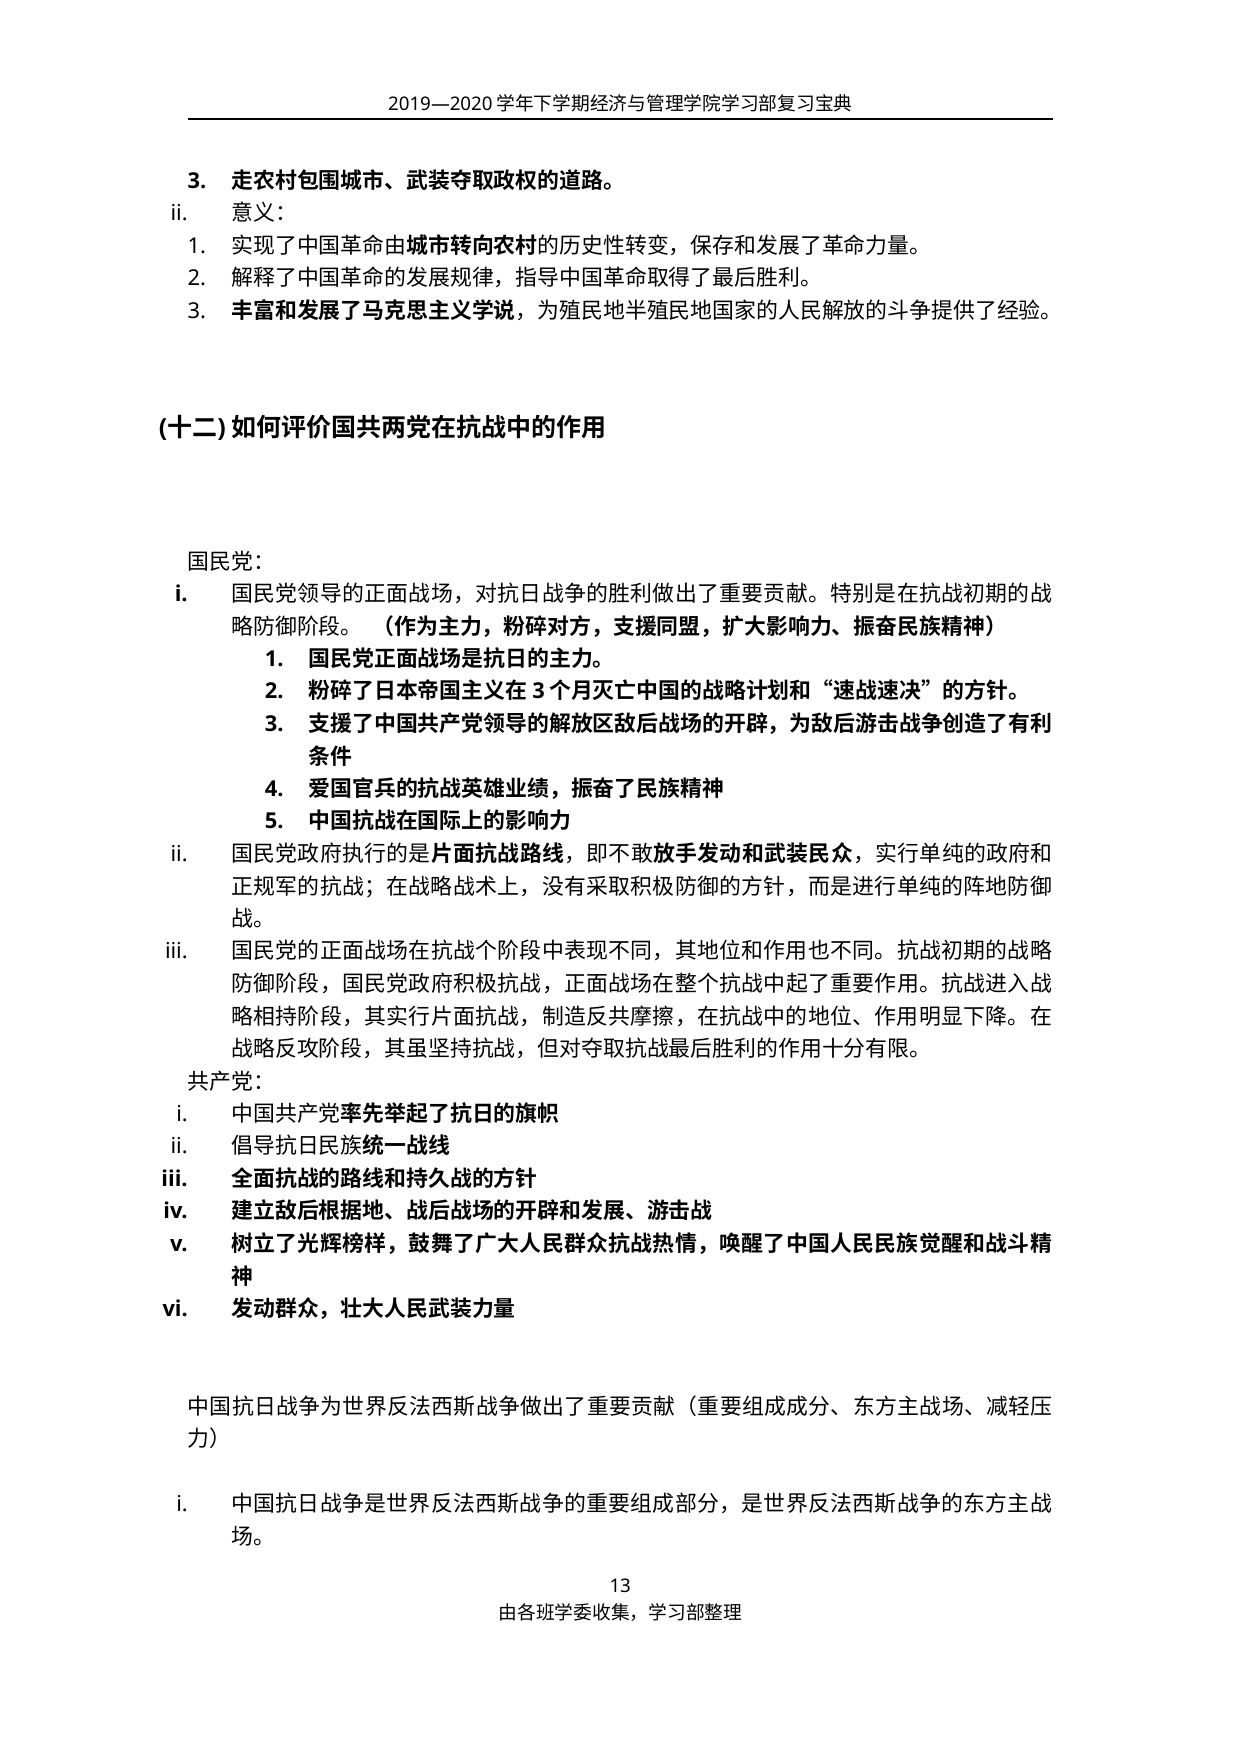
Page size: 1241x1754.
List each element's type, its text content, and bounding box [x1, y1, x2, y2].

list 建立敌后根据地、战后战场的开辟和发展、游击战 [187, 1193, 1053, 1226]
list 国民党领导的正面战场，对抗日战争的胜利做出了重要贡献。特别是在抗战初期的战略防御阶段。 （作为主力，粉碎对方，支援同盟，扩大影响力、振奋民族精神） [187, 576, 1053, 641]
list 中国共产党率先举起了抗日的旗帜 [187, 1096, 1053, 1128]
list 丰富和发展了马克思主义学说，为殖民地半殖民地国家的人民解放的斗争提供了经验。 [187, 292, 1053, 325]
list 倡导抗日民族统一战线 [187, 1128, 1053, 1161]
list 发动群众，壮大人民武装力量 [187, 1291, 1053, 1323]
list 实现了中国革命由城市转向农村的历史性转变，保存和发展了革命力量。 [187, 227, 1053, 260]
list 走农村包围城市、武装夺取政权的道路。 [187, 162, 1053, 195]
text 共产党： [187, 1063, 1053, 1096]
list 支援了中国共产党领导的解放区敌后战场的开辟，为敌后游击战争创造了有利条件 [264, 706, 1053, 771]
text 国民党： [187, 543, 1053, 576]
list 爱国官兵的抗战英雄业绩，振奋了民族精神 [264, 771, 1053, 803]
list 粉碎了日本帝国主义在 3个月灭亡中国的战略计划和“速战速决”的方针。 [264, 673, 1053, 706]
list 国民党政府执行的是片面抗战路线，即不敢放手发动和武装民众，实行单纯的政府和正规军的抗战；在战略战术上，没有采取积极防御的方针，而是进行单纯的阵地防御战。 [187, 836, 1053, 933]
text 如何评价国共两党在抗战中的作用 [158, 393, 1053, 458]
list 中国抗战在国际上的影响力 [264, 803, 1053, 836]
list 中国抗日战争是世界反法西斯战争的重要组成部分，是世界反法西斯战争的东方主战场。 [187, 1486, 1053, 1551]
list 解释了中国革命的发展规律，指导中国革命取得了最后胜利。 [187, 260, 1053, 292]
list 树立了光辉榜样，鼓舞了广大人民群众抗战热情，唤醒了中国人民民族觉醒和战斗精神 [187, 1226, 1053, 1291]
list 全面抗战的路线和持久战的方针 [187, 1161, 1053, 1193]
text 中国抗日战争为世界反法西斯战争做出了重要贡献（重要组成成分、东方主战场、减轻压力） [187, 1388, 1053, 1453]
list 国民党的正面战场在抗战个阶段中表现不同，其地位和作用也不同。抗战初期的战略防御阶段，国民党政府积极抗战，正面战场在整个抗战中起了重要作用。抗战进入战略相持阶段，其实行片面抗战，制造反共摩擦，在抗战中的地位、作用明显下降。在战略反攻阶段，其虽坚持抗战，但对夺取抗战最后胜利的作用十分有限。 [187, 933, 1053, 1063]
list 意义： [187, 195, 1053, 227]
list 国民党正面战场是抗日的主力。 [264, 641, 1053, 673]
